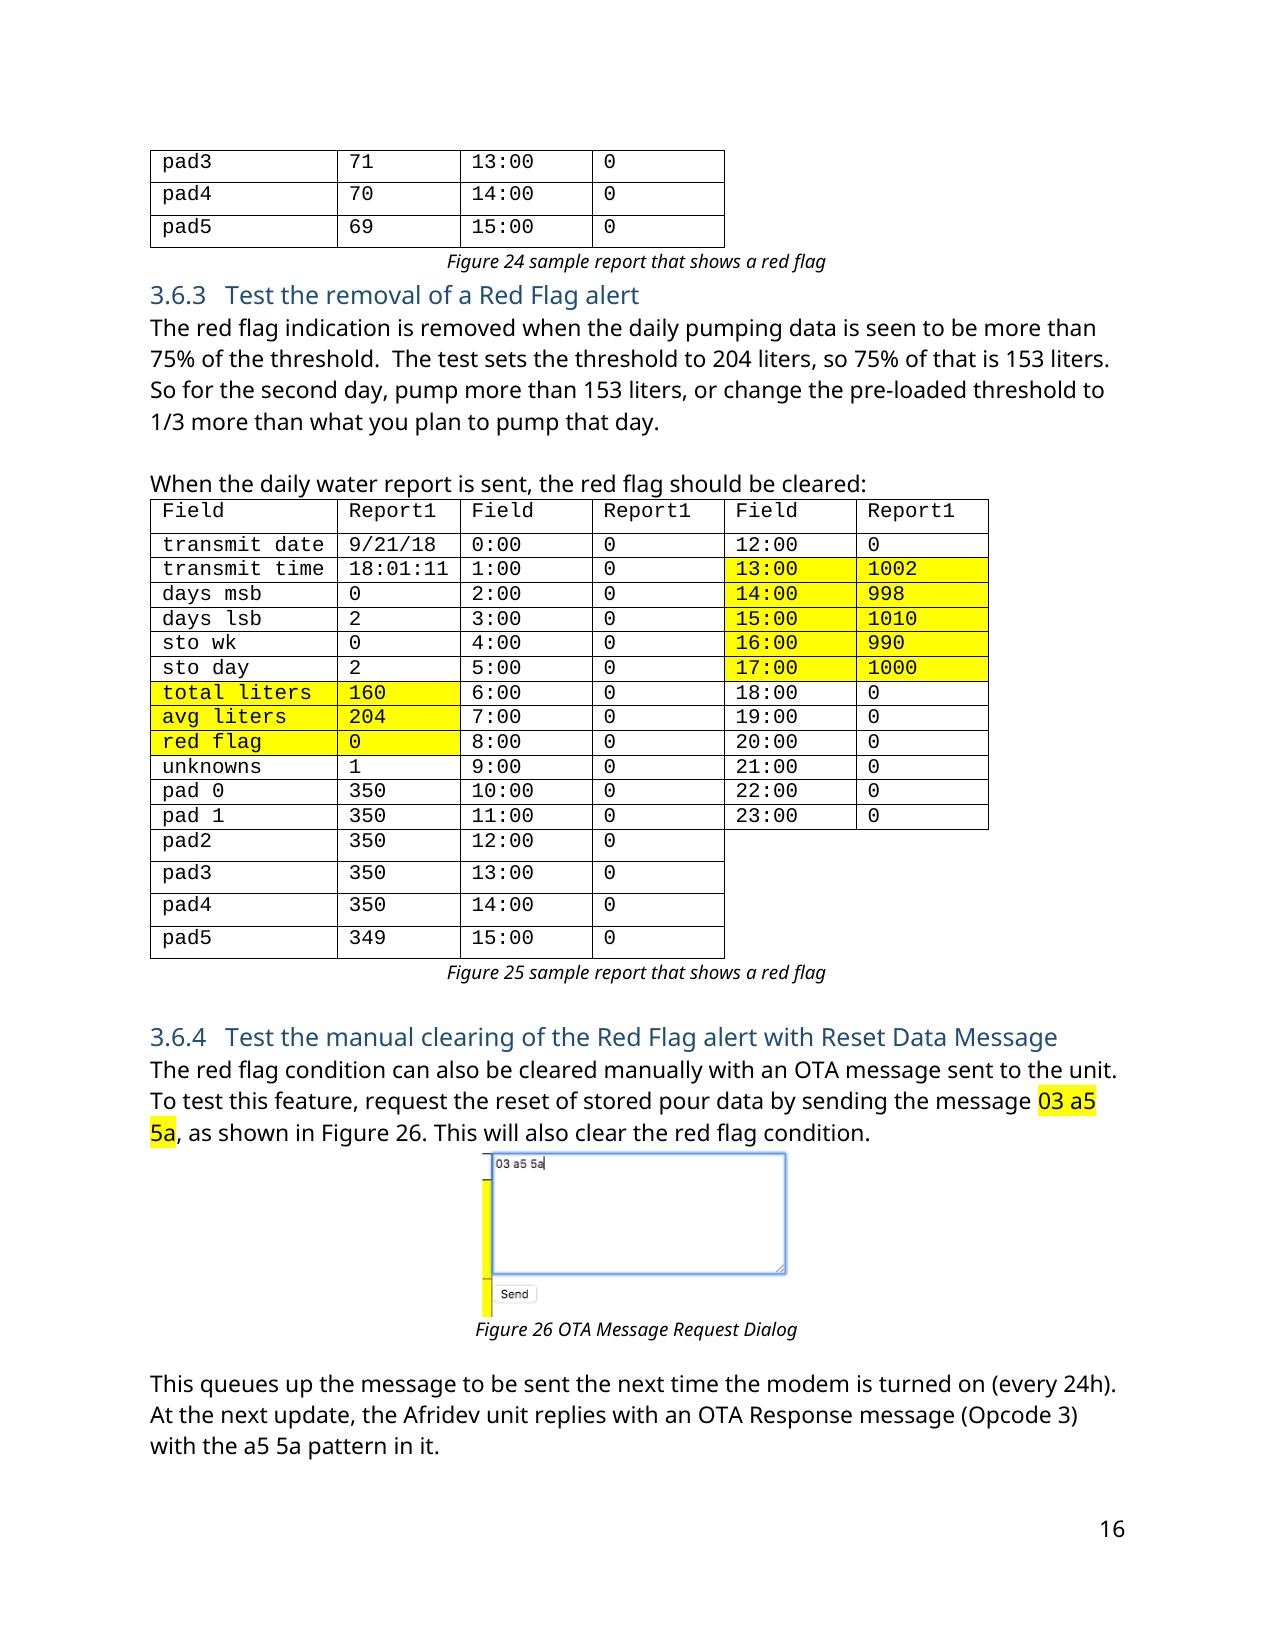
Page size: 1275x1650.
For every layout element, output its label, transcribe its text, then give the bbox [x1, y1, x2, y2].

table_cell 0 [593, 805, 724, 829]
table_cell 0 [857, 805, 988, 829]
table_cell 0 [338, 632, 460, 656]
table_cell 0 [593, 657, 724, 681]
table_cell 9:00 [461, 756, 592, 779]
table_cell 350 [338, 830, 460, 861]
table_cell 204 [338, 706, 460, 730]
table_cell 0 [593, 583, 724, 607]
table_cell 0 [338, 583, 460, 607]
table_cell 2 [338, 657, 460, 681]
table_cell 69 [338, 216, 460, 247]
table_cell 4:00 [461, 632, 592, 656]
table_cell 1:00 [461, 558, 592, 582]
table_cell 0 [857, 780, 988, 804]
table_cell 350 [338, 862, 460, 893]
table_cell 0 [338, 731, 460, 755]
table_cell 350 [338, 805, 460, 829]
table_cell pad4 [151, 894, 337, 926]
table_cell 15:00 [725, 608, 856, 631]
table_cell pad4 [151, 183, 337, 214]
table_cell pad5 [151, 216, 337, 247]
table_cell 2 [338, 608, 460, 631]
table_header Report1 [338, 500, 460, 532]
text To test this feature, request the reset of stored pour data by sending the message 03 a5 5a, as shown in Figure 26. This will also clear the red flag condition. [150, 1085, 1125, 1148]
table_cell 349 [338, 927, 460, 958]
subtitle Test the removal of a Red Flag alert [150, 278, 1125, 312]
table_cell 11:00 [461, 805, 592, 829]
table_cell 13:00 [725, 558, 856, 582]
table_cell 9/21/18 [338, 534, 460, 557]
table_cell 0 [593, 534, 724, 557]
table_cell 17:00 [725, 657, 856, 681]
table_cell pad3 [151, 151, 337, 182]
table_cell 7:00 [461, 706, 592, 730]
table_cell 3:00 [461, 608, 592, 631]
picture [482, 1147, 793, 1317]
table_cell 1000 [857, 657, 988, 681]
table_cell 0 [857, 756, 988, 779]
table_cell 5:00 [461, 657, 592, 681]
table_cell 18:00 [725, 682, 856, 705]
table_cell 0 [593, 756, 724, 779]
text Figure 26 OTA Message Request Dialog [150, 1316, 1125, 1342]
table_cell 0 [593, 862, 724, 893]
table_cell 70 [338, 183, 460, 214]
table_header Report1 [593, 500, 724, 532]
table_cell transmit date [151, 534, 337, 557]
table_cell days msb [151, 583, 337, 607]
table_cell 14:00 [461, 183, 592, 214]
table_cell 1002 [857, 558, 988, 582]
table_header Report1 [857, 500, 988, 532]
table_cell pad 1 [151, 805, 337, 829]
table_cell 350 [338, 894, 460, 926]
table_cell 0 [593, 731, 724, 755]
table_cell 0 [593, 216, 724, 247]
table_cell pad2 [151, 830, 337, 861]
table_cell 0 [593, 151, 724, 182]
table_cell 0 [857, 534, 988, 557]
table_cell pad 0 [151, 780, 337, 804]
table_cell pad3 [151, 862, 337, 893]
table_cell 0 [593, 183, 724, 214]
table_cell 14:00 [725, 583, 856, 607]
table_cell 998 [857, 583, 988, 607]
table_cell 18:01:11 [338, 558, 460, 582]
table_cell 350 [338, 780, 460, 804]
table_cell 21:00 [725, 756, 856, 779]
table_cell 71 [338, 151, 460, 182]
table_cell transmit time [151, 558, 337, 582]
table_cell total liters [151, 682, 337, 705]
table_cell 1010 [857, 608, 988, 631]
table_cell 15:00 [461, 927, 592, 958]
table_cell sto day [151, 657, 337, 681]
table_cell 0 [857, 731, 988, 755]
table_cell 23:00 [725, 805, 856, 829]
table_cell 0 [857, 682, 988, 705]
table_header Field [725, 500, 856, 532]
text Figure 24 sample report that shows a red flag [150, 248, 1125, 273]
table_cell sto wk [151, 632, 337, 656]
table_cell 0:00 [461, 534, 592, 557]
table_cell avg liters [151, 706, 337, 730]
table_cell 1 [338, 756, 460, 779]
table_cell 2:00 [461, 583, 592, 607]
table_cell 8:00 [461, 731, 592, 755]
text Figure 25 sample report that shows a red flag [150, 959, 1125, 984]
table_cell pad5 [151, 927, 337, 958]
text When the daily water report is sent, the red flag should be cleared: [150, 468, 1125, 499]
subtitle Test the manual clearing of the Red Flag alert with Reset Data Message [150, 1020, 1125, 1054]
table_cell 19:00 [725, 706, 856, 730]
table_cell 13:00 [461, 151, 592, 182]
table_cell 0 [593, 780, 724, 804]
table_cell 0 [593, 706, 724, 730]
table_cell 0 [593, 927, 724, 958]
table_cell red flag [151, 731, 337, 755]
table_cell 6:00 [461, 682, 592, 705]
table_cell 15:00 [461, 216, 592, 247]
table_cell 12:00 [461, 830, 592, 861]
table_cell 12:00 [725, 534, 856, 557]
table_cell days lsb [151, 608, 337, 631]
table_header Field [461, 500, 592, 532]
table_cell 14:00 [461, 894, 592, 926]
text The red flag indication is removed when the daily pumping data is seen to be more than 75% of the threshold. The test sets the threshold to 204 liters, so 75% of that is 153 liters. So for the second day, pump more than 153 liters, or change the pre-loaded threshold to 1/3 more than what you plan to pump that day. [150, 312, 1125, 437]
text The red flag condition can also be cleared manually with an OTA message sent to the unit. [150, 1054, 1125, 1085]
table_cell 20:00 [725, 731, 856, 755]
table_cell 0 [593, 632, 724, 656]
table_cell 0 [857, 706, 988, 730]
table_cell 13:00 [461, 862, 592, 893]
table_cell unknowns [151, 756, 337, 779]
table_cell 10:00 [461, 780, 592, 804]
table_cell 0 [593, 682, 724, 705]
table_cell 0 [593, 830, 724, 861]
table_cell 990 [857, 632, 988, 656]
table_cell 0 [593, 608, 724, 631]
table_cell 0 [593, 894, 724, 926]
table_cell 22:00 [725, 780, 856, 804]
text This queues up the message to be sent the next time the modem is turned on (every 24h). At the next update, the Afridev unit replies with an OTA Response message (Opcode 3) with the a5 5a pattern in it. [150, 1367, 1125, 1461]
table_cell 0 [593, 558, 724, 582]
table_cell 160 [338, 682, 460, 705]
table_cell 16:00 [725, 632, 856, 656]
table_header Field [151, 500, 337, 532]
